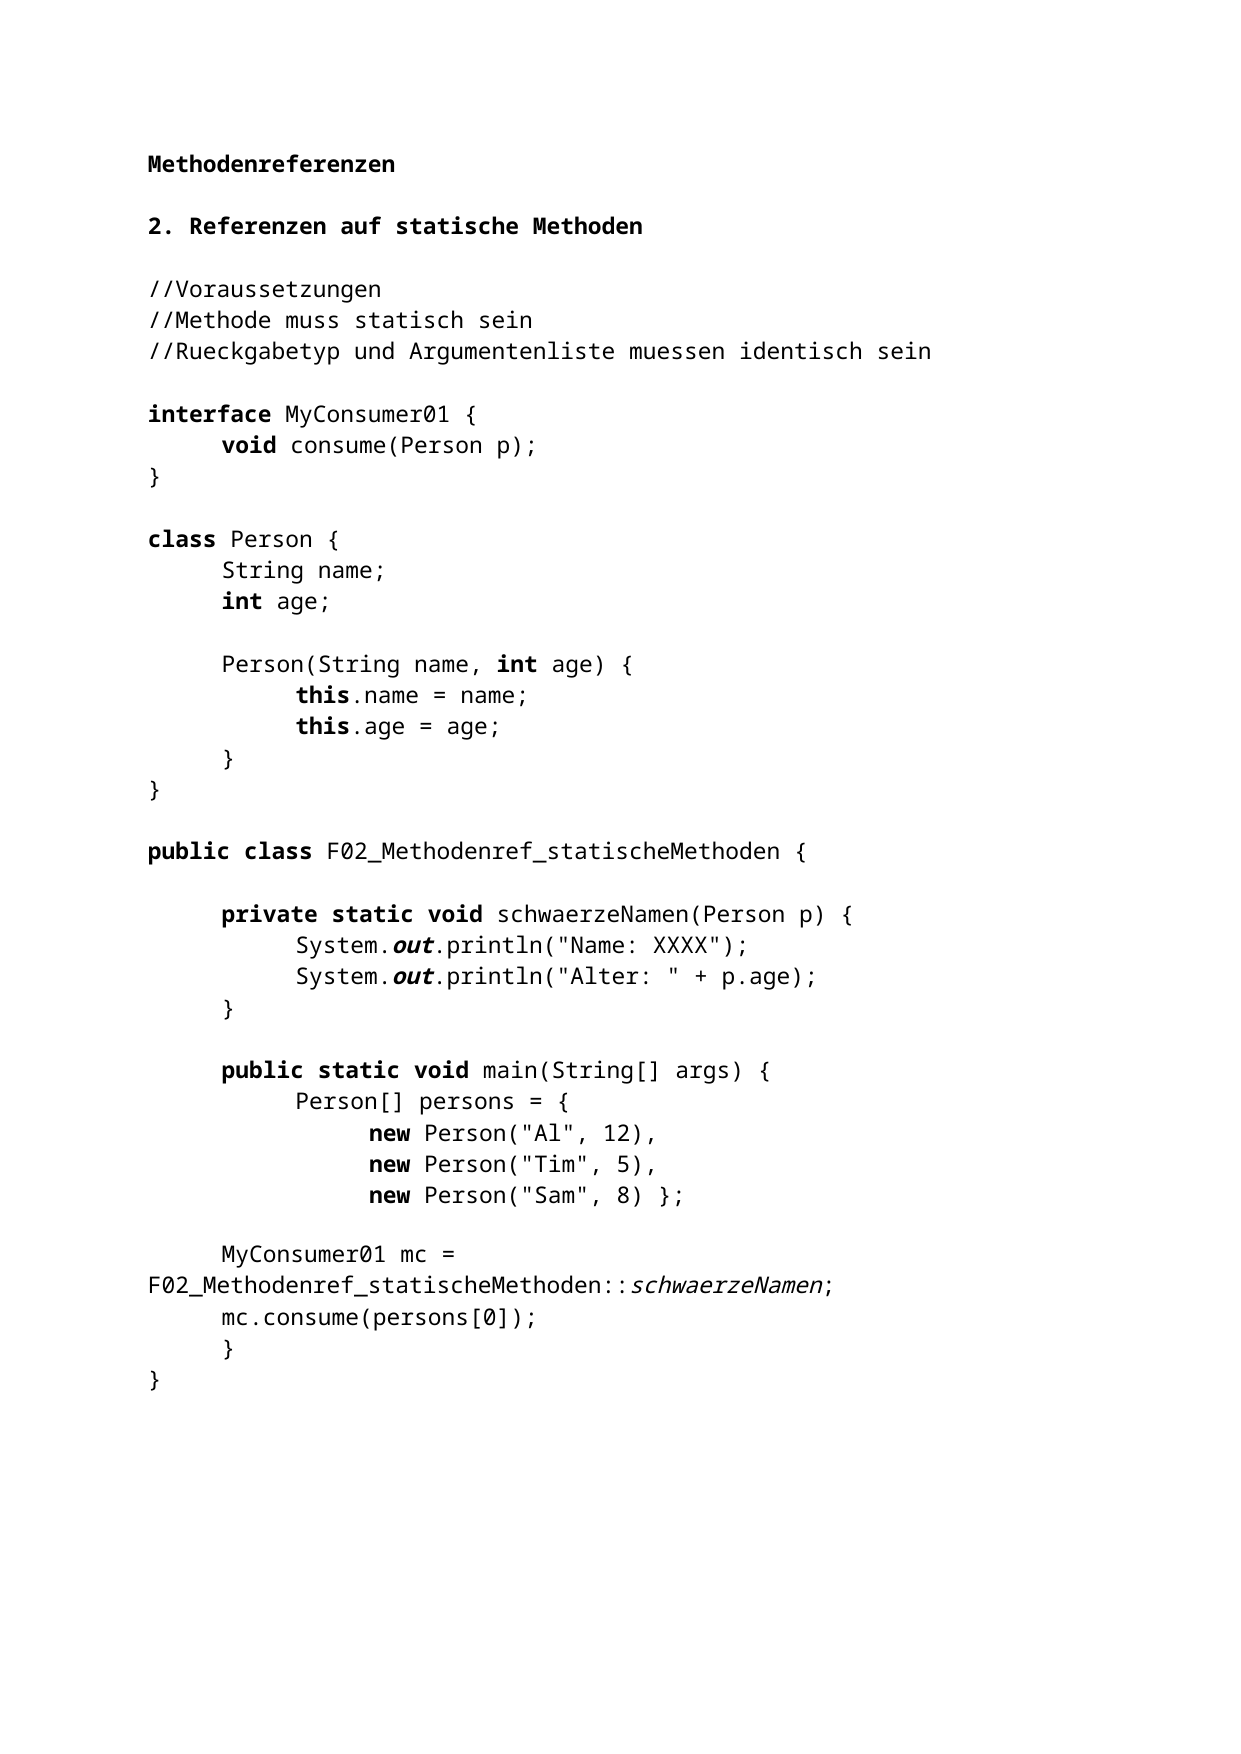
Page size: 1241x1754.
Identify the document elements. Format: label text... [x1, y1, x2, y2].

text System.out.println("Alter: " + p.age); [148, 960, 1092, 991]
text interface MyConsumer01 { [148, 398, 1092, 429]
text int age; [148, 585, 1092, 616]
text MyConsumer01 mc = F02_Methodenref_statischeMethoden::schwaerzeNamen; [148, 1238, 1092, 1301]
text Person[] persons = { [148, 1085, 1092, 1116]
text } [148, 1363, 1092, 1394]
text } [148, 991, 1092, 1023]
text Methodenreferenzen [148, 148, 1092, 179]
text this.name = name; [148, 679, 1092, 710]
text } [148, 460, 1092, 491]
text System.out.println("Name: XXXX"); [148, 929, 1092, 960]
text //Methode muss statisch sein [148, 304, 1092, 335]
text class Person { [148, 523, 1092, 554]
text } [148, 741, 1092, 773]
text private static void schwaerzeNamen(Person p) { [148, 898, 1092, 929]
text String name; [148, 554, 1092, 585]
text 2. Referenzen auf statische Methoden [148, 210, 1092, 241]
text mc.consume(persons[0]); [148, 1301, 1092, 1332]
text } [148, 1332, 1092, 1363]
text Person(String name, int age) { [148, 648, 1092, 679]
text new Person("Al", 12), new Person("Tim", 5), new Person("Sam", 8) }; [369, 1116, 1092, 1238]
text this.age = age; [148, 710, 1092, 741]
text public static void main(String[] args) { [148, 1054, 1092, 1085]
text //Rueckgabetyp und Argumentenliste muessen identisch sein [148, 335, 1092, 366]
text } [148, 773, 1092, 804]
text public class F02_Methodenref_statischeMethoden { [148, 835, 1092, 866]
text void consume(Person p); [148, 429, 1092, 460]
text //Voraussetzungen [148, 273, 1092, 304]
